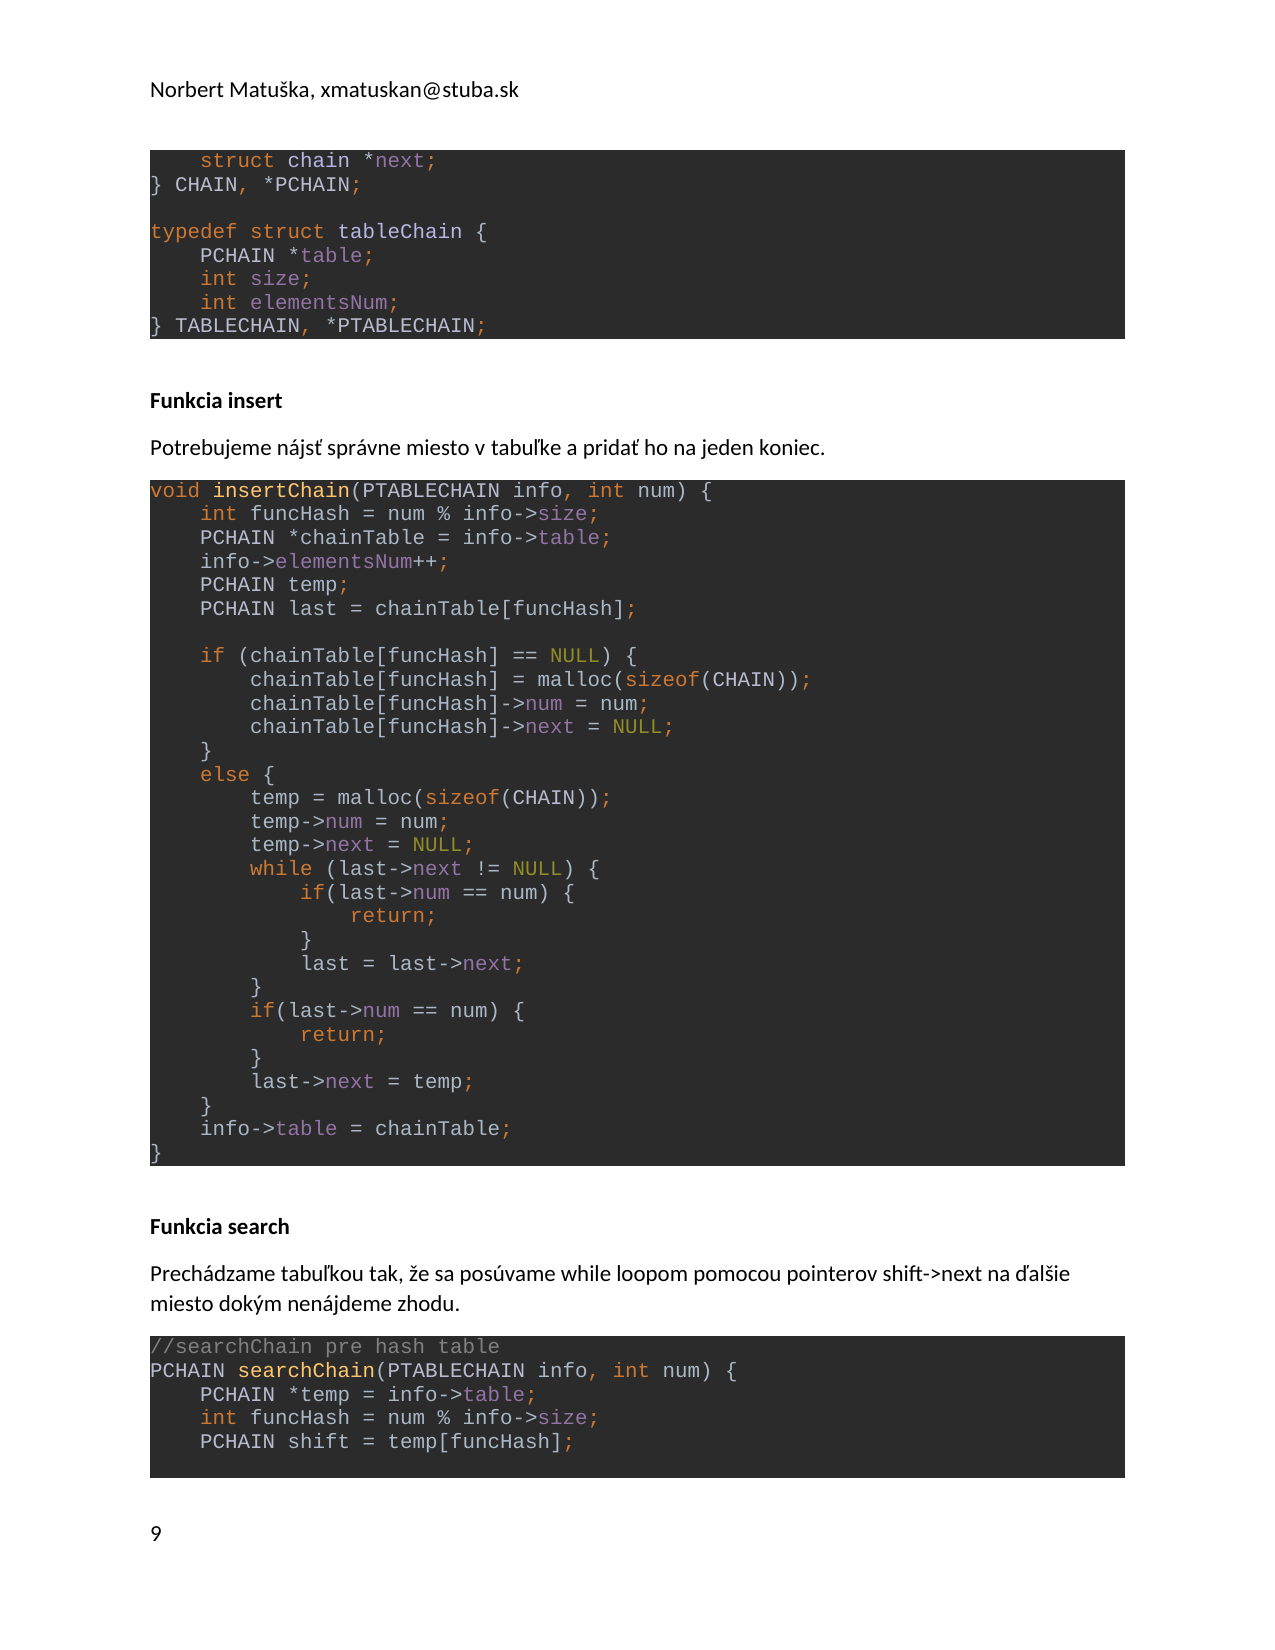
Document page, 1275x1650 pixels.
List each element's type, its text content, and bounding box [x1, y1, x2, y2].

text Potrebujeme nájsť správne miesto v tabuľke a pridať ho na jeden koniec. [150, 433, 1125, 461]
text Funkcia search [150, 1212, 1125, 1240]
text Funkcia insert [150, 386, 1125, 414]
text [150, 1336, 1125, 1478]
text Prechádzame tabuľkou tak, že sa posúvame while loopom pomocou pointerov shift->next na ďalšie miesto dokým nenájdeme zhodu. [150, 1259, 1125, 1317]
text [150, 150, 1125, 339]
text void insertChain(PTABLECHAIN info, int num) { int funcHash = num % info->size; PCHAIN *chainTable = info->table; info->elementsNum++; PCHAIN temp; PCHAIN last = chainTable[funcHash]; if (chainTable[funcHash] == NULL) { chainTable[funcHash] = malloc(sizeof(CHAIN)); chainTable[funcHash]->num = num; chainTable[funcHash]->next = NULL; } else { temp = malloc(sizeof(CHAIN)); temp->num = num; temp->next = NULL; while (last->next != NULL) { if(last->num == num) { return; } last = last->next; } if(last->num == num) { return; } last->next = temp; } info->table = chainTable; } [150, 480, 1125, 1166]
